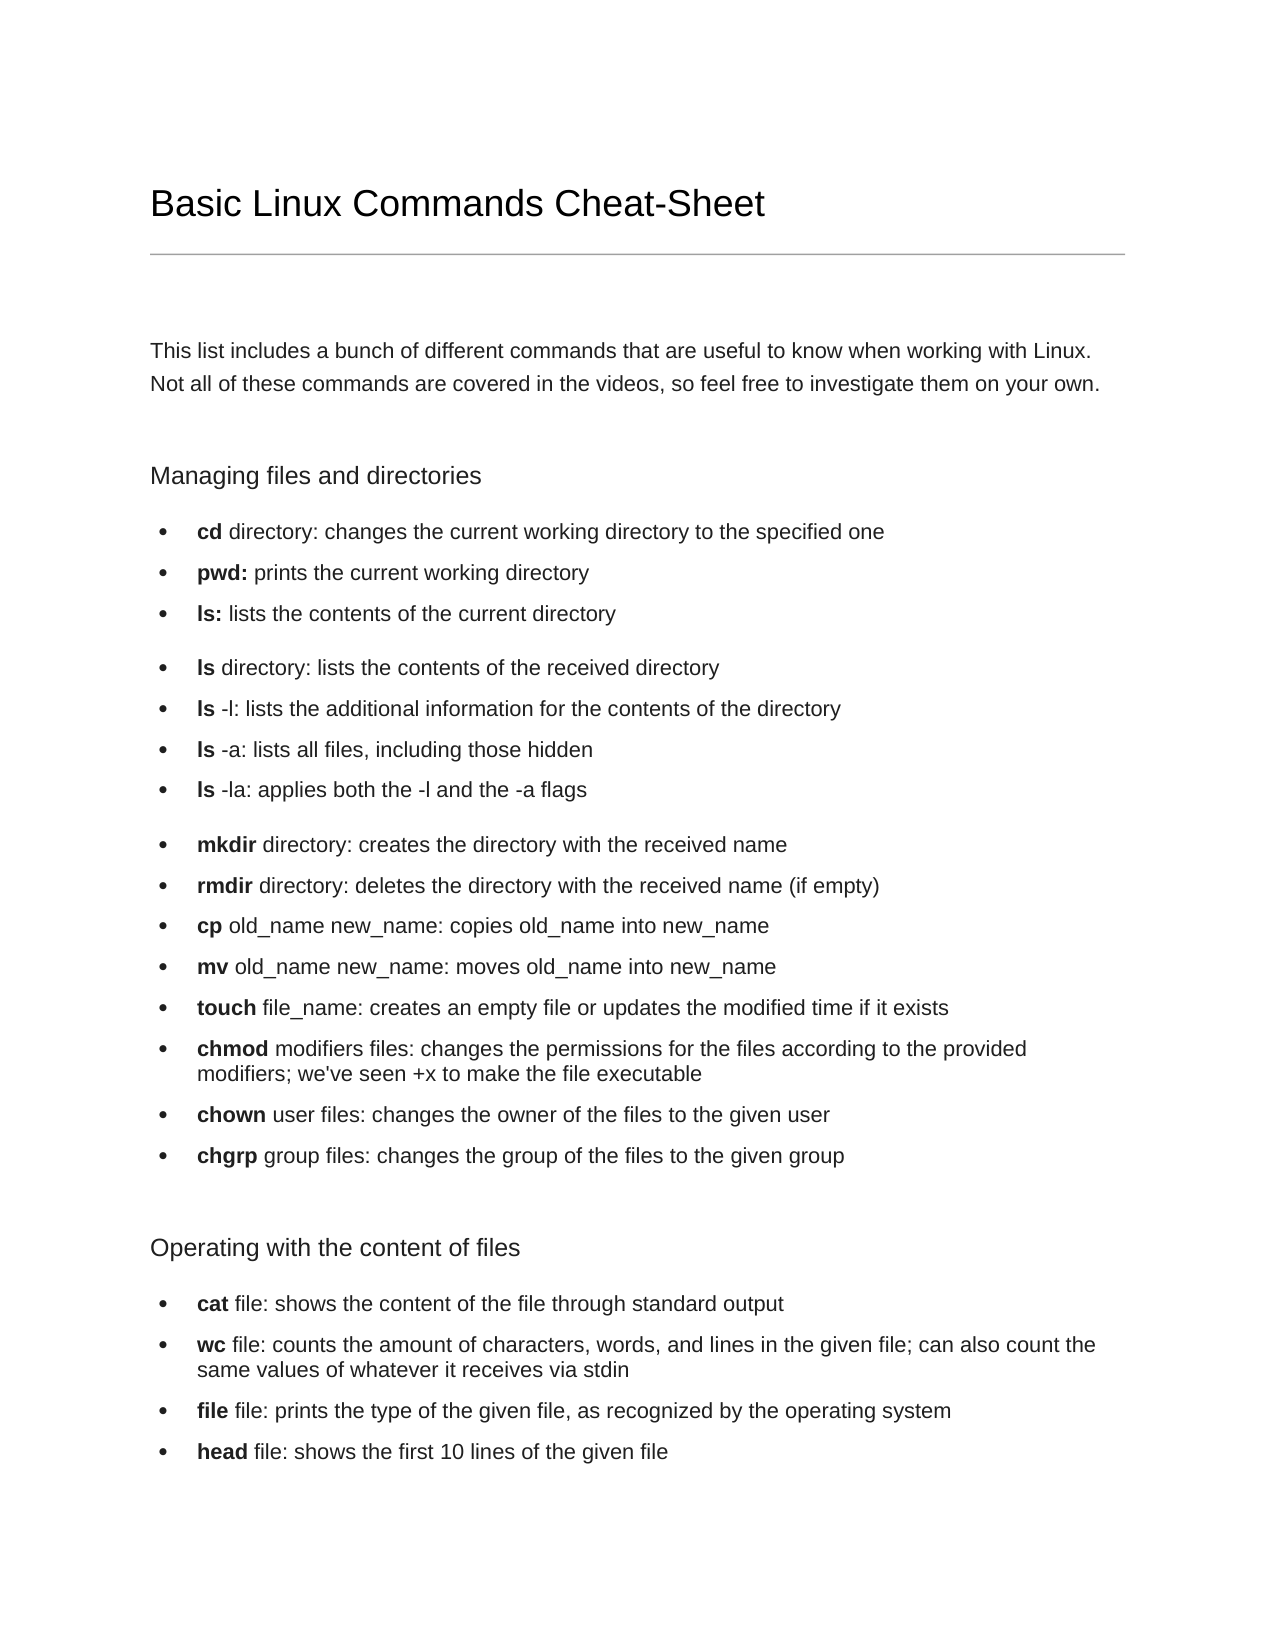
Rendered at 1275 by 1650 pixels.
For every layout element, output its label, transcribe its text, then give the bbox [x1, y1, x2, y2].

list ls -a: lists all files, including those hidden [159, 736, 1125, 762]
list ls -l: lists the additional information for the contents of the directory [159, 696, 1125, 721]
list chgrp group files: changes the group of the files to the given group [159, 1143, 1125, 1168]
text Managing files and directories [150, 452, 1125, 489]
list wc file: counts the amount of characters, words, and lines in the given file; can also count the same values of whatever it receives via stdin [159, 1332, 1125, 1382]
list file file: prints the type of the given file, as recognized by the operating system [159, 1398, 1125, 1423]
list cat file: shows the content of the file through standard output [159, 1291, 1125, 1316]
list cp old_name new_name: copies old_name into new_name [159, 913, 1125, 938]
text Operating with the content of files [150, 1224, 1125, 1262]
list ls: lists the contents of the current directory [159, 600, 1125, 626]
list touch file_name: creates an empty file or updates the modified time if it exists [159, 995, 1125, 1020]
list cd directory: changes the current working directory to the specified one [159, 519, 1125, 544]
list ls -la: applies both the -l and the -a flags [159, 777, 1125, 802]
list rmdir directory: deletes the directory with the received name (if empty) [159, 872, 1125, 898]
list pwd: prints the current working directory [159, 559, 1125, 585]
list chown user files: changes the owner of the files to the given user [159, 1102, 1125, 1127]
list chmod modifiers files: changes the permissions for the files according to the provided modifiers; we've seen +x to make the file executable [159, 1036, 1125, 1086]
list mkdir directory: creates the directory with the received name [159, 832, 1125, 857]
list head file: shows the first 10 lines of the given file [159, 1438, 1125, 1464]
list ls directory: lists the contents of the received directory [159, 655, 1125, 680]
text This list includes a bunch of different commands that are useful to know when working with Linux. Not all of these commands are covered in the videos, so feel free to investigate them on your own. [150, 330, 1125, 396]
list mv old_name new_name: moves old_name into new_name [159, 954, 1125, 979]
text Basic Linux Commands Cheat-Sheet [150, 181, 1125, 224]
